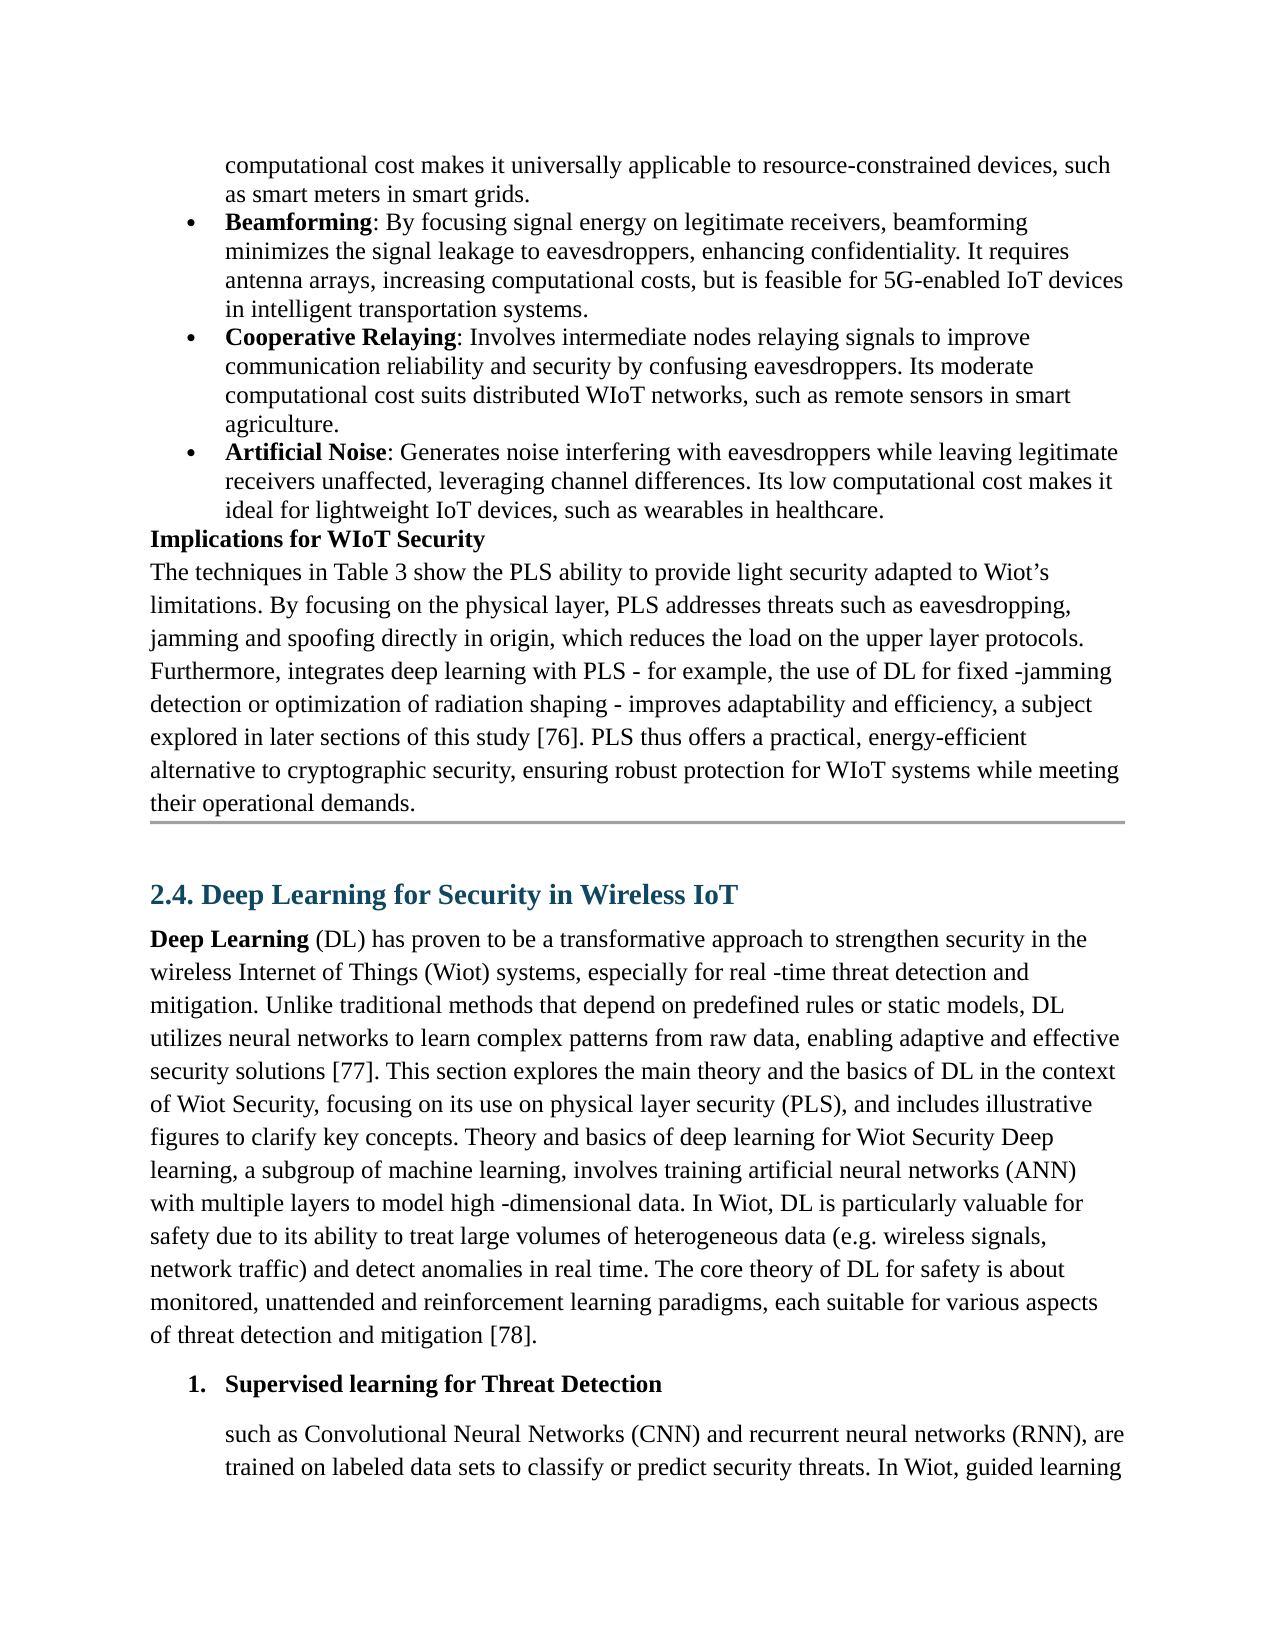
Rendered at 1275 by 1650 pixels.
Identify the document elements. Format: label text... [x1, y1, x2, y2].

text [225, 1419, 1125, 1481]
text The techniques in Table 3 show the PLS ability to provide light security adapted to Wiot’s limitations. By focusing on the physical layer, PLS addresses threats such as eavesdropping, jamming and spoofing directly in origin, which reduces the load on the upper layer protocols. Furthermore, integrates deep learning with PLS - for example, the use of DL for fixed -jamming detection or optimization of radiation shaping - improves adaptability and efficiency, a subject explored in later sections of this study . PLS thus offers a practical, energy-efficient alternative to cryptographic security, ensuring robust protection for WIoT systems while meeting their operational demands. [150, 557, 1125, 817]
text Implications for WIoT Security [150, 524, 1125, 552]
list Beamforming: By focusing signal energy on legitimate receivers, beamforming minimizes the signal leakage to eavesdroppers, enhancing confidentiality. It requires antenna arrays, increasing computational costs, but is feasible for 5G-enabled IoT devices in intelligent transportation systems. [187, 207, 1125, 322]
list Cooperative Relaying: Involves intermediate nodes relaying signals to improve communication reliability and security by confusing eavesdroppers. Its moderate computational cost suits distributed WIoT networks, such as remote sensors in smart agriculture. [187, 322, 1125, 437]
list Artificial Noise: Generates noise interfering with eavesdroppers while leaving legitimate receivers unaffected, leveraging channel differences. Its low computational cost makes it ideal for lightweight IoT devices, such as wearables in healthcare. [187, 437, 1125, 524]
list Supervised learning for Threat Detection [187, 1369, 1125, 1398]
subtitle 2.4. Deep Learning for Security in Wireless IoT [150, 877, 1125, 910]
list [187, 150, 1125, 207]
text Deep Learning (DL) has proven to be a transformative approach to strengthen security in the wireless Internet of Things (Wiot) systems, especially for real -time threat detection and mitigation. Unlike traditional methods that depend on predefined rules or static models, DL utilizes neural networks to learn complex patterns from raw data, enabling adaptive and effective security solutions . This section explores the main theory and the basics of DL in the context of Wiot Security, focusing on its use on physical layer security (PLS), and includes illustrative figures to clarify key concepts. Theory and basics of deep learning for Wiot Security Deep learning, a subgroup of machine learning, involves training artificial neural networks (ANN) with multiple layers to model high -dimensional data. In Wiot, DL is particularly valuable for safety due to its ability to treat large volumes of heterogeneous data (e.g. wireless signals, network traffic) and detect anomalies in real time. The core theory of DL for safety is about monitored, unattended and reinforcement learning paradigms, each suitable for various aspects of threat detection and mitigation . [150, 924, 1125, 1349]
